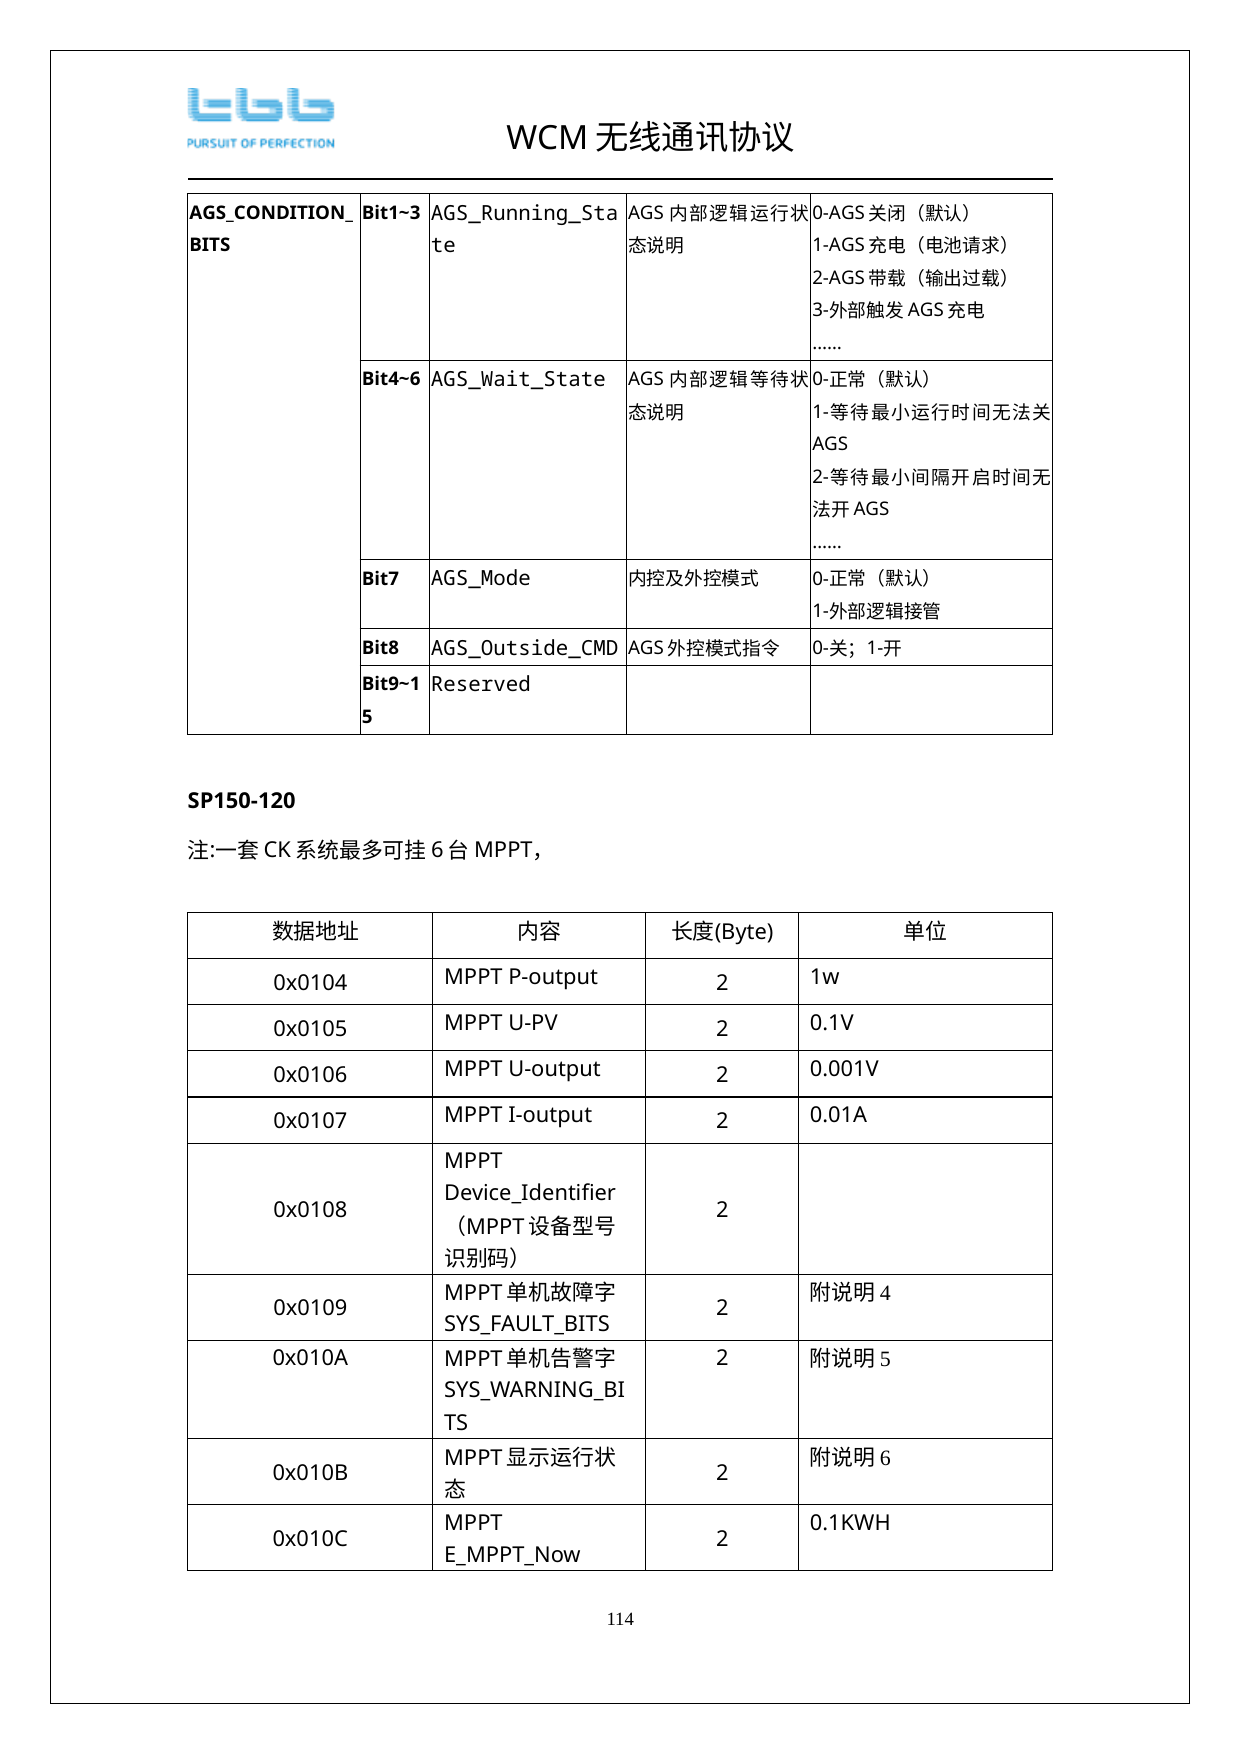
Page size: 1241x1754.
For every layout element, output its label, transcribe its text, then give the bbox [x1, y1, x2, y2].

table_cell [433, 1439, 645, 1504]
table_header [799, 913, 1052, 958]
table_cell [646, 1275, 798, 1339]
subtitle SP150-120 [187, 784, 1053, 816]
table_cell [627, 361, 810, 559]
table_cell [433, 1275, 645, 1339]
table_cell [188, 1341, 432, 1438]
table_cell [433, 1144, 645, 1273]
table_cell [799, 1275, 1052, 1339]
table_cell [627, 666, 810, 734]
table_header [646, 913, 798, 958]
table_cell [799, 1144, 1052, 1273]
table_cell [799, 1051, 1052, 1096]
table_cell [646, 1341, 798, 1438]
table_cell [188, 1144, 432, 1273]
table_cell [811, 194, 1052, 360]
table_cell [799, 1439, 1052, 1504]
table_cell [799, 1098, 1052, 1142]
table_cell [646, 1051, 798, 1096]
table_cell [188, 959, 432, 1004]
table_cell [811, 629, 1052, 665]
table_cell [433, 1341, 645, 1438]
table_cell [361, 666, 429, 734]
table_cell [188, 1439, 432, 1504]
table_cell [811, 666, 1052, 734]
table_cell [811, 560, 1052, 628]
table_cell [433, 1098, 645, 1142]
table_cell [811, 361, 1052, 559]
text 注:一套CK系统最多可挂6台MPPT， [187, 832, 1053, 865]
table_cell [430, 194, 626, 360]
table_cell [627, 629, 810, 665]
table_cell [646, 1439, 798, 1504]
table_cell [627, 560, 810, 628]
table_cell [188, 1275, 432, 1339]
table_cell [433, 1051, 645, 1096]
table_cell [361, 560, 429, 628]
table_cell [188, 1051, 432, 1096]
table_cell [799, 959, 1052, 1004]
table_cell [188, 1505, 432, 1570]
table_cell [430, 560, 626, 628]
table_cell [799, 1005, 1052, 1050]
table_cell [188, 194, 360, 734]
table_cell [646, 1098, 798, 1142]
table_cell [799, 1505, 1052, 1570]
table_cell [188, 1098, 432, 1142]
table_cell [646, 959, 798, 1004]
picture [187, 88, 336, 150]
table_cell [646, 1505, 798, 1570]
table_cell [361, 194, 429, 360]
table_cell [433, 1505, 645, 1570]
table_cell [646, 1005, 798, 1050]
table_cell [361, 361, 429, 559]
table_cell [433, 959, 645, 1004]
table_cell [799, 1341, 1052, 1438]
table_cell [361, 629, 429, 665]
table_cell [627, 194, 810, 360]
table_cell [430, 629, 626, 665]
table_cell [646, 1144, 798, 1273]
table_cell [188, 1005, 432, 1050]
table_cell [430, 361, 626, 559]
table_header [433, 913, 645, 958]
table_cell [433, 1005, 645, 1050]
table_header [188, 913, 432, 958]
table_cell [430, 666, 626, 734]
